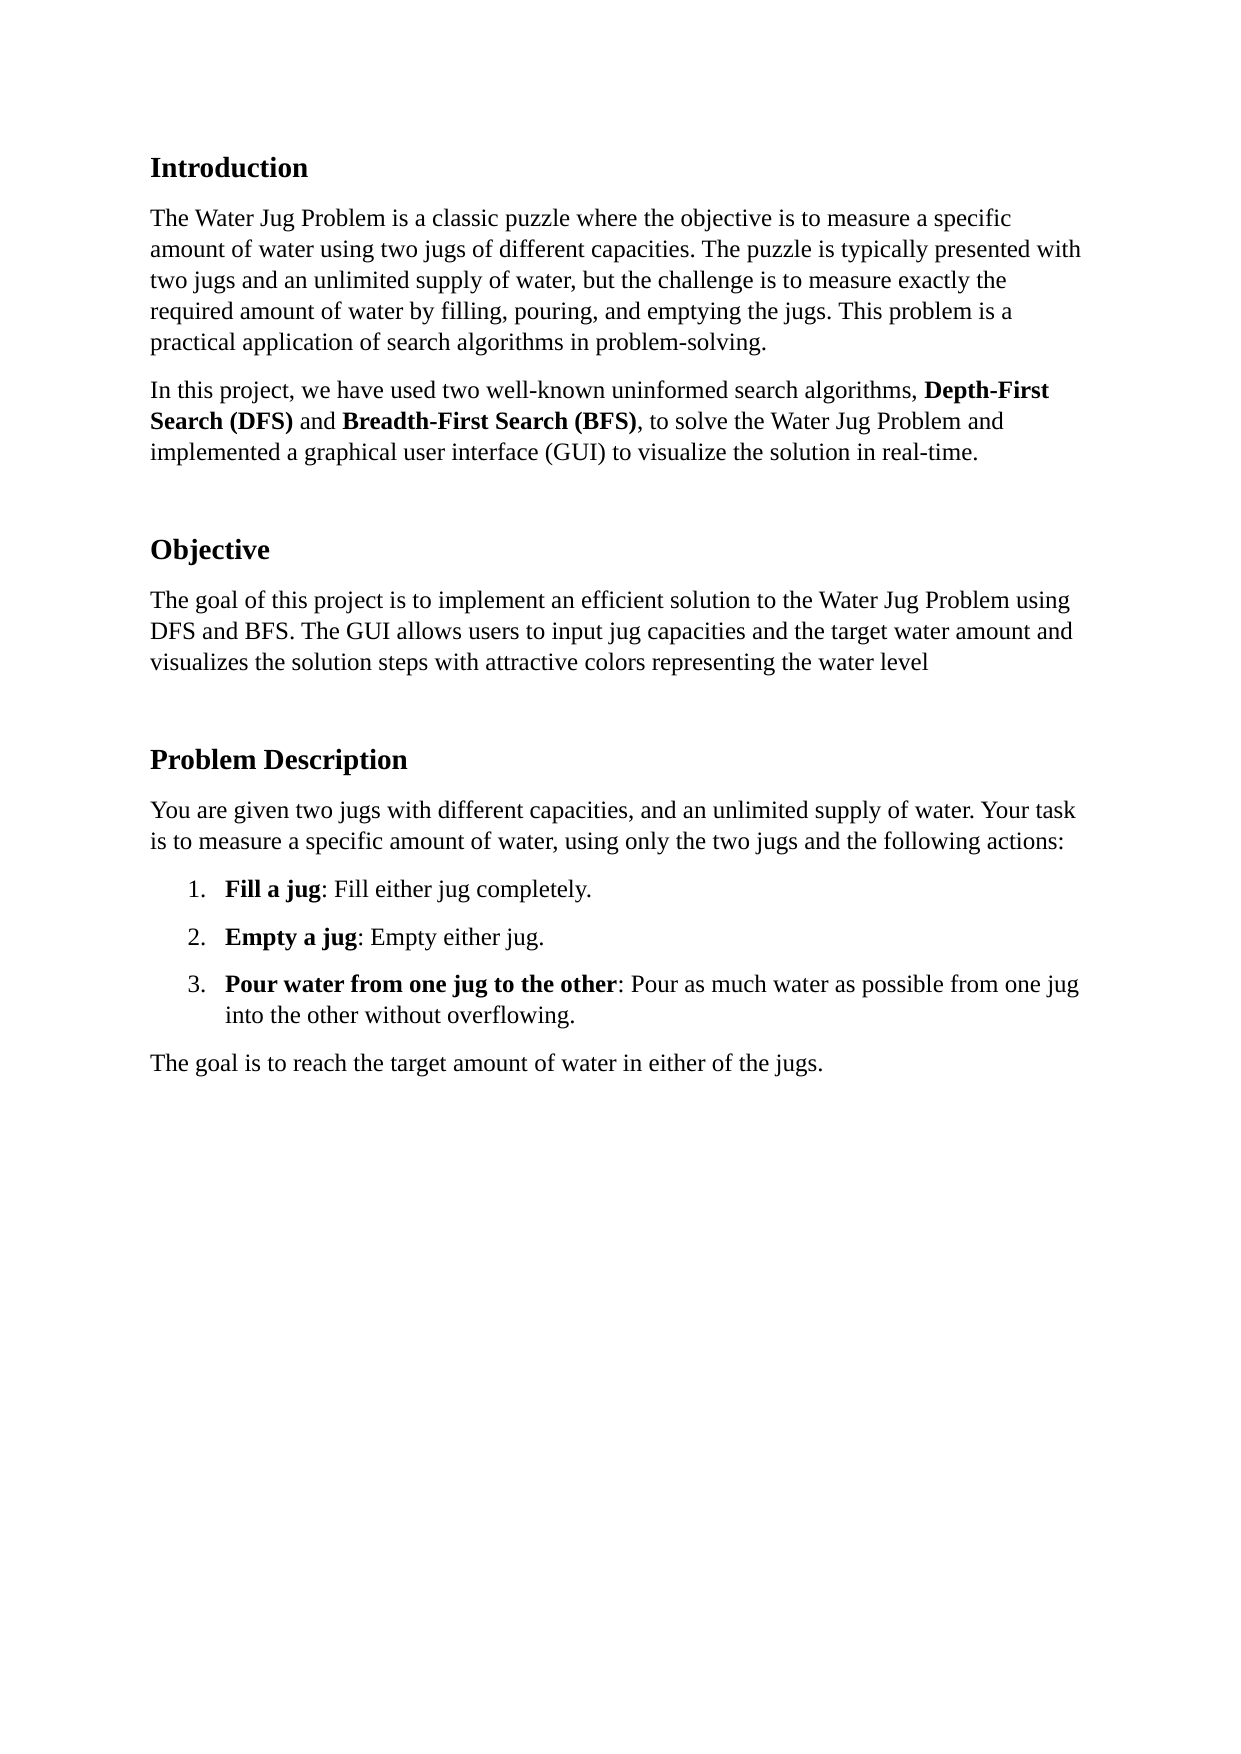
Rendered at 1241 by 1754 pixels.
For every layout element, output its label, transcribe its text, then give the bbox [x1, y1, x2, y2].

list Pour water from one jug to the other: Pour as much water as possible from one jug into the other without overflowing. [187, 969, 1090, 1029]
text Objective [150, 532, 1090, 566]
text You are given two jugs with different capacities, and an unlimited supply of water. Your task is to measure a specific amount of water, using only the two jugs and the following actions: [150, 795, 1090, 855]
list Empty a jug: Empty either jug. [187, 922, 1090, 951]
text The Water Jug Problem is a classic puzzle where the objective is to measure a specific amount of water using two jugs of different capacities. The puzzle is typically presented with two jugs and an unlimited supply of water, but the challenge is to measure exactly the required amount of water by filling, pouring, and emptying the jugs. This problem is a practical application of search algorithms in problem-solving. [150, 203, 1090, 356]
list Fill a jug: Fill either jug completely. [187, 874, 1090, 903]
text Problem Description [150, 742, 1090, 776]
text The goal of this project is to implement an efficient solution to the Water Jug Problem using DFS and BFS. The GUI allows users to input jug capacities and the target water amount and visualizes the solution steps with attractive colors representing the water level [150, 585, 1090, 676]
text Introduction [150, 150, 1090, 183]
text The goal is to reach the target amount of water in either of the jugs. [150, 1048, 1090, 1077]
text In this project, we have used two well-known uninformed search algorithms, Depth-First Search (DFS) and Breadth-First Search (BFS), to solve the Water Jug Problem and implemented a graphical user interface (GUI) to visualize the solution in real-time. [150, 375, 1090, 466]
